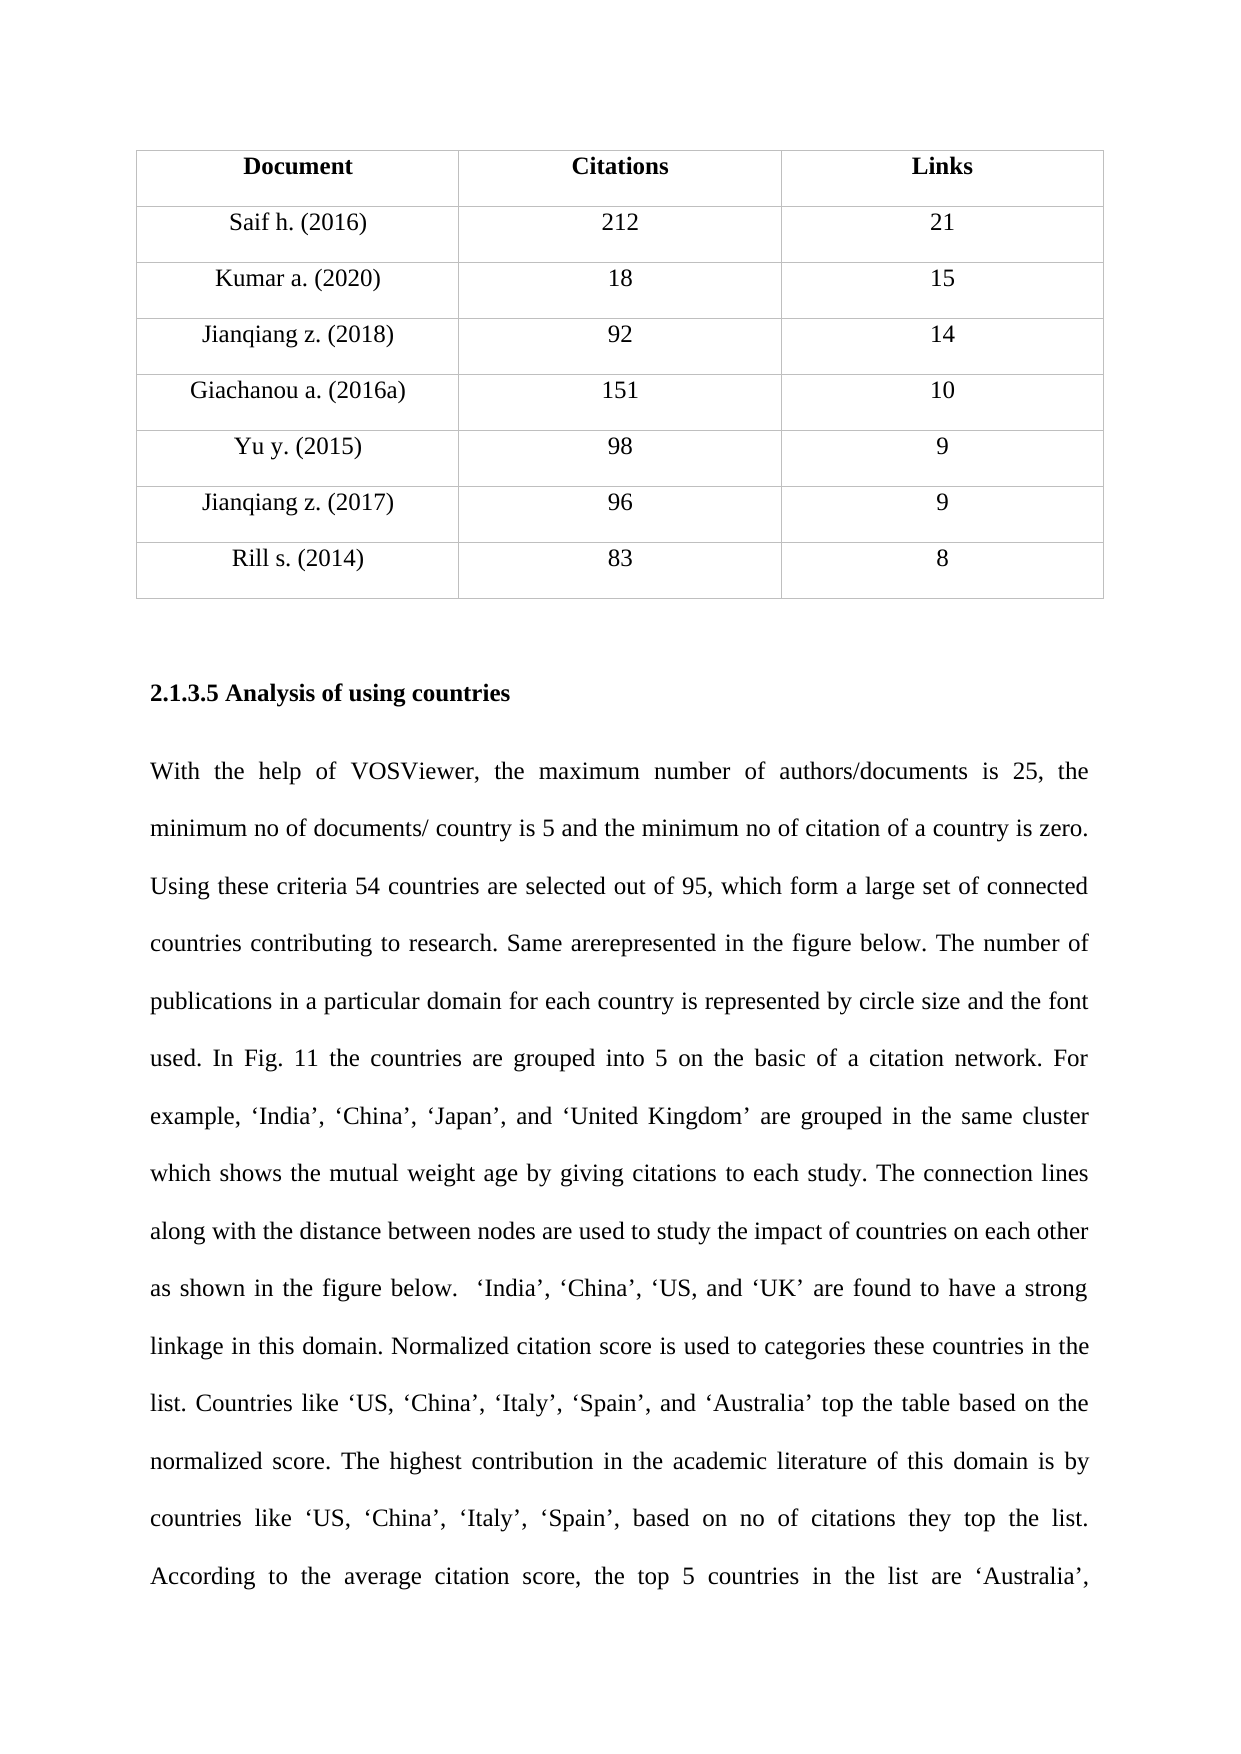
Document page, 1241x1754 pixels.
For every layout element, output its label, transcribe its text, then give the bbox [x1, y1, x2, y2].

table_header Links [782, 151, 1103, 206]
table_cell 15 [782, 263, 1103, 318]
table_cell Rill s. (2014) [137, 543, 458, 598]
table_cell Yu y. (2015) [137, 431, 458, 486]
text 2.1.3.5 Analysis of using countries [150, 678, 1090, 706]
table_cell 10 [782, 375, 1103, 430]
table_cell Jianqiang z. (2018) [137, 319, 458, 374]
table_cell Kumar a. (2020) [137, 263, 458, 318]
table_cell 21 [782, 207, 1103, 262]
table_header Document [137, 151, 458, 206]
table_cell 96 [459, 487, 781, 542]
table_cell 151 [459, 375, 781, 430]
table_cell 8 [782, 543, 1103, 598]
table_cell 83 [459, 543, 781, 598]
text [150, 756, 1090, 1590]
table_cell Saif h. (2016) [137, 207, 458, 262]
table_cell 9 [782, 487, 1103, 542]
table_cell 92 [459, 319, 781, 374]
table_cell 98 [459, 431, 781, 486]
table_cell Jianqiang z. (2017) [137, 487, 458, 542]
table_header Citations [459, 151, 781, 206]
table_cell Giachanou a. (2016a) [137, 375, 458, 430]
table_cell 18 [459, 263, 781, 318]
table_cell 212 [459, 207, 781, 262]
table_cell 9 [782, 431, 1103, 486]
table_cell 14 [782, 319, 1103, 374]
